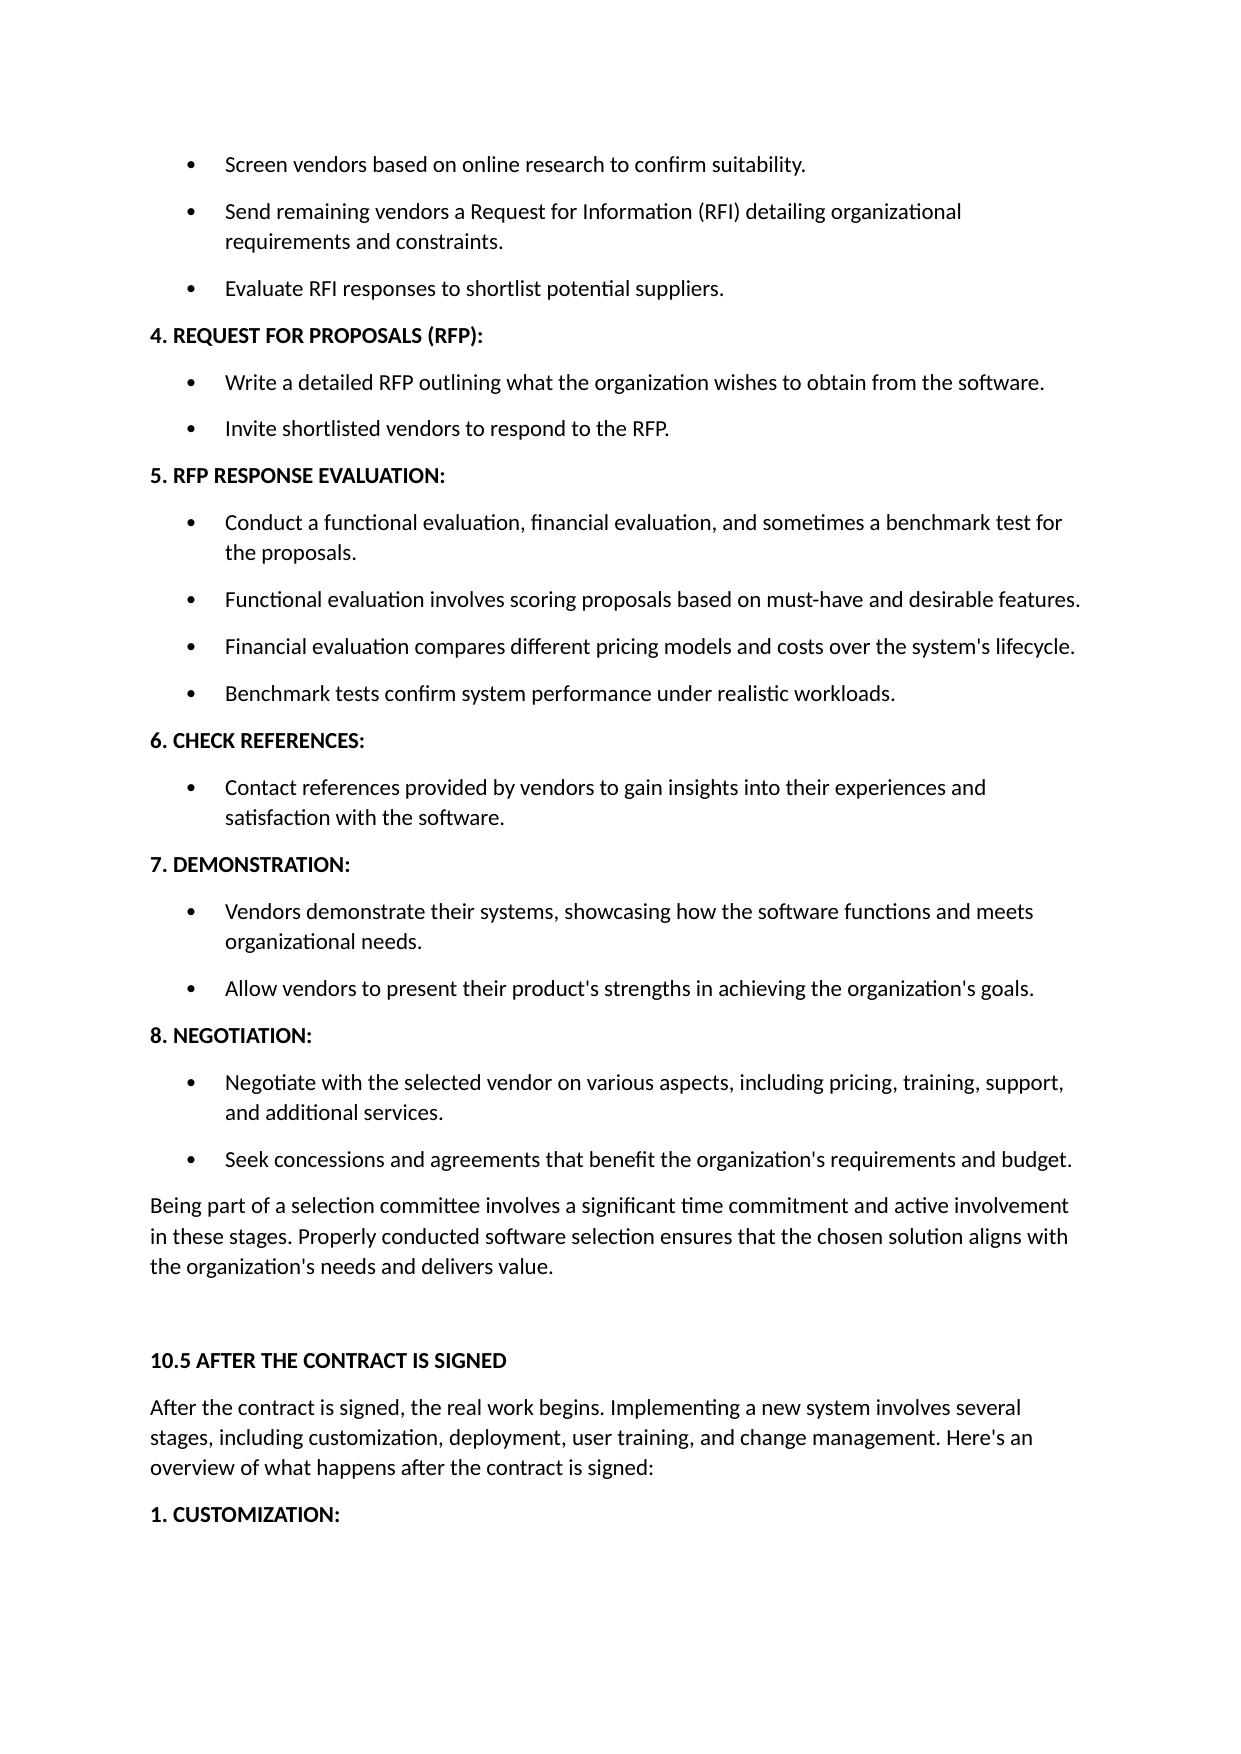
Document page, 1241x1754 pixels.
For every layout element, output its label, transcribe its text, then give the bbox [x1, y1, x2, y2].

list Benchmark tests confirm system performance under realistic workloads. [187, 679, 1090, 707]
list Negotiate with the selected vendor on various aspects, including pricing, training, support, and additional services. [187, 1068, 1090, 1126]
list Vendors demonstrate their systems, showcasing how the software functions and meets organizational needs. [187, 897, 1090, 955]
list Contact references provided by vendors to gain insights into their experiences and satisfaction with the software. [187, 773, 1090, 831]
text 8. NEGOTIATION: [150, 1021, 1090, 1049]
list Financial evaluation compares different pricing models and costs over the system's lifecycle. [187, 632, 1090, 660]
list Evaluate RFI responses to shortlist potential suppliers. [187, 274, 1090, 302]
text After the contract is signed, the real work begins. Implementing a new system involves several stages, including customization, deployment, user training, and change management. Here's an overview of what happens after the contract is signed: [150, 1393, 1090, 1481]
list Screen vendors based on online research to confirm suitability. [187, 150, 1090, 178]
text 10.5 AFTER THE CONTRACT IS SIGNED [150, 1346, 1090, 1374]
text 7. DEMONSTRATION: [150, 850, 1090, 878]
text Being part of a selection committee involves a significant time commitment and active involvement in these stages. Properly conducted software selection ensures that the chosen solution aligns with the organization's needs and delivers value. [150, 1192, 1090, 1280]
list Write a detailed RFP outlining what the organization wishes to obtain from the software. [187, 368, 1090, 396]
text 5. RFP RESPONSE EVALUATION: [150, 461, 1090, 489]
list Conduct a functional evaluation, financial evaluation, and sometimes a benchmark test for the proposals. [187, 508, 1090, 567]
list Invite shortlisted vendors to respond to the RFP. [187, 414, 1090, 443]
list Seek concessions and agreements that benefit the organization's requirements and budget. [187, 1145, 1090, 1173]
text 6. CHECK REFERENCES: [150, 726, 1090, 754]
list Send remaining vendors a Request for Information (RFI) detailing organizational requirements and constraints. [187, 197, 1090, 255]
text 1. CUSTOMIZATION: [150, 1500, 1090, 1528]
list Allow vendors to present their product's strengths in achieving the organization's goals. [187, 974, 1090, 1002]
list Functional evaluation involves scoring proposals based on must-have and desirable features. [187, 585, 1090, 613]
text 4. REQUEST FOR PROPOSALS (RFP): [150, 321, 1090, 349]
